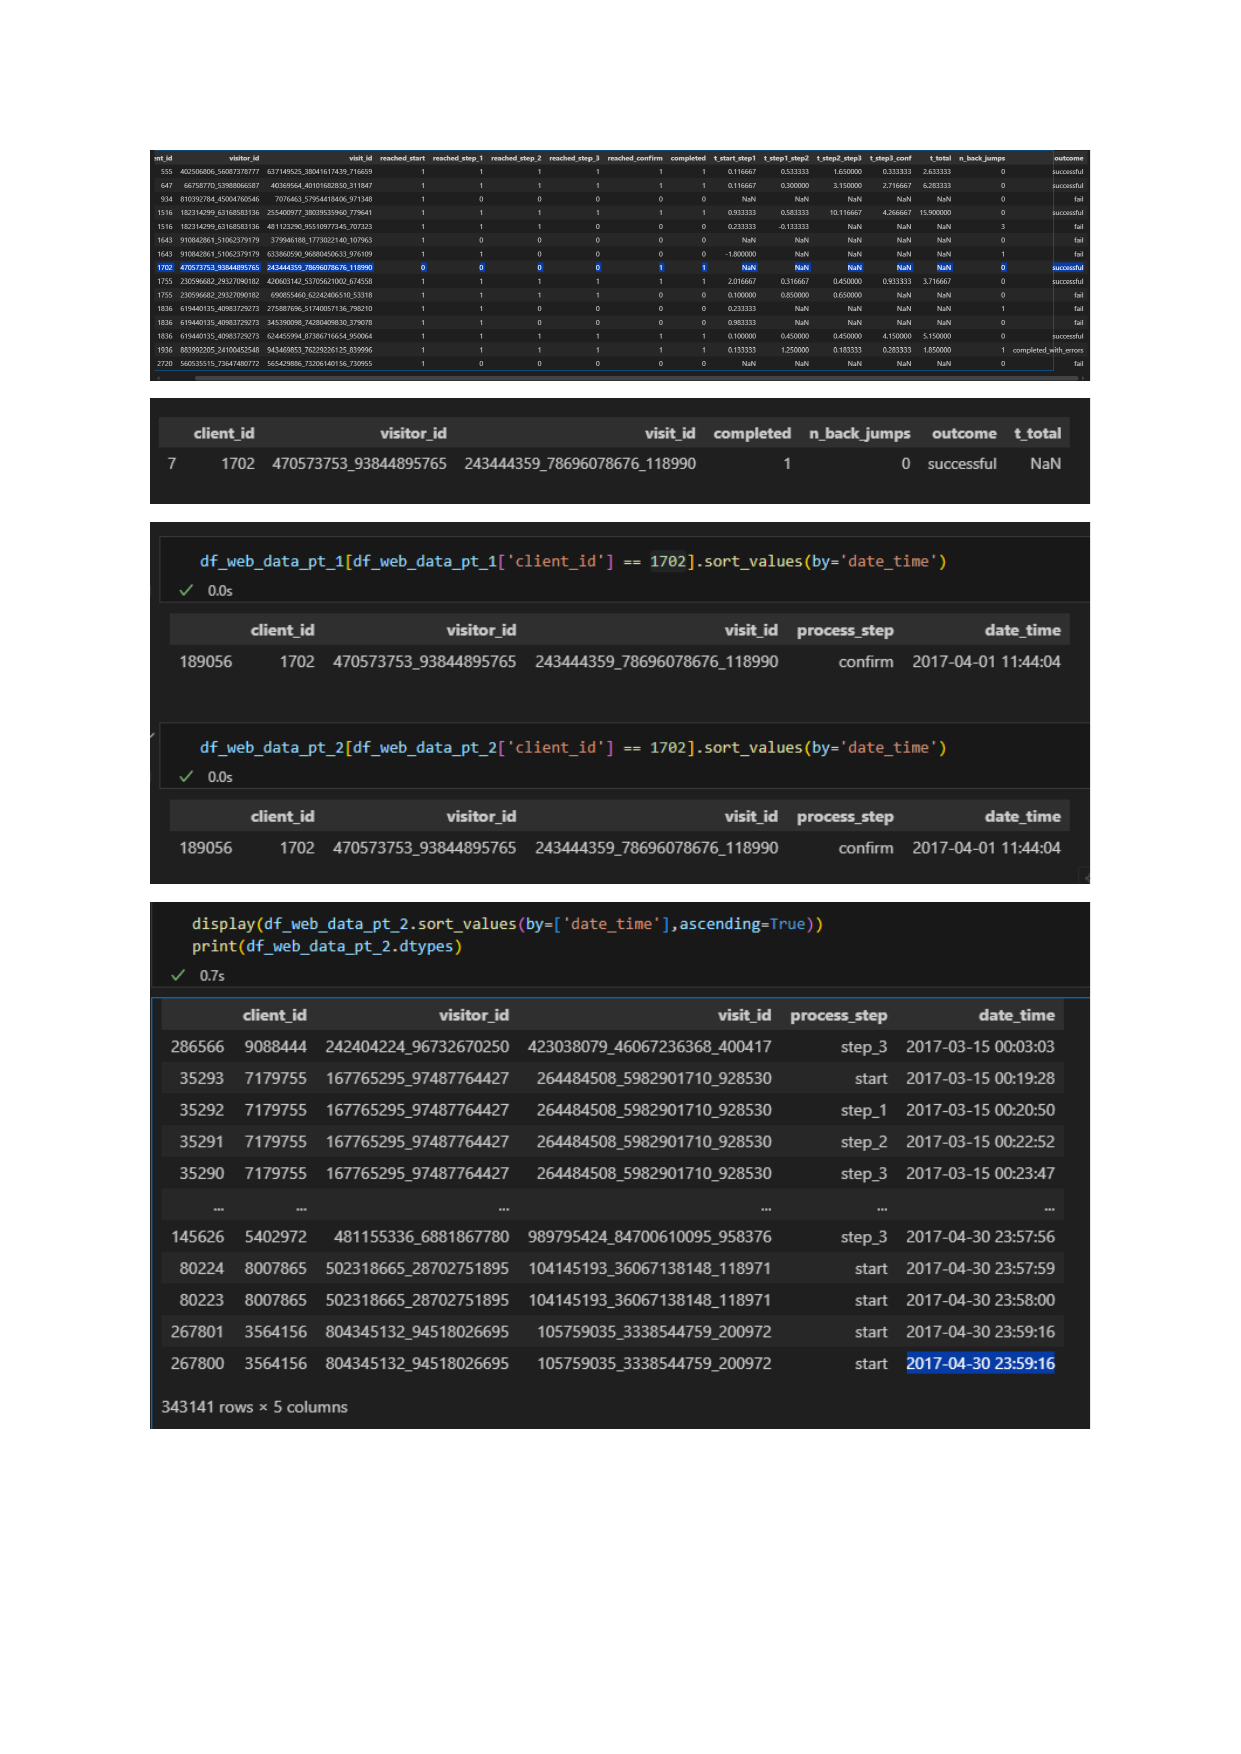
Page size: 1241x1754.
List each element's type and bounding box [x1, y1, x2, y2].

picture [150, 398, 1091, 504]
picture [150, 150, 1091, 381]
picture [150, 522, 1091, 884]
picture [150, 902, 1091, 1429]
